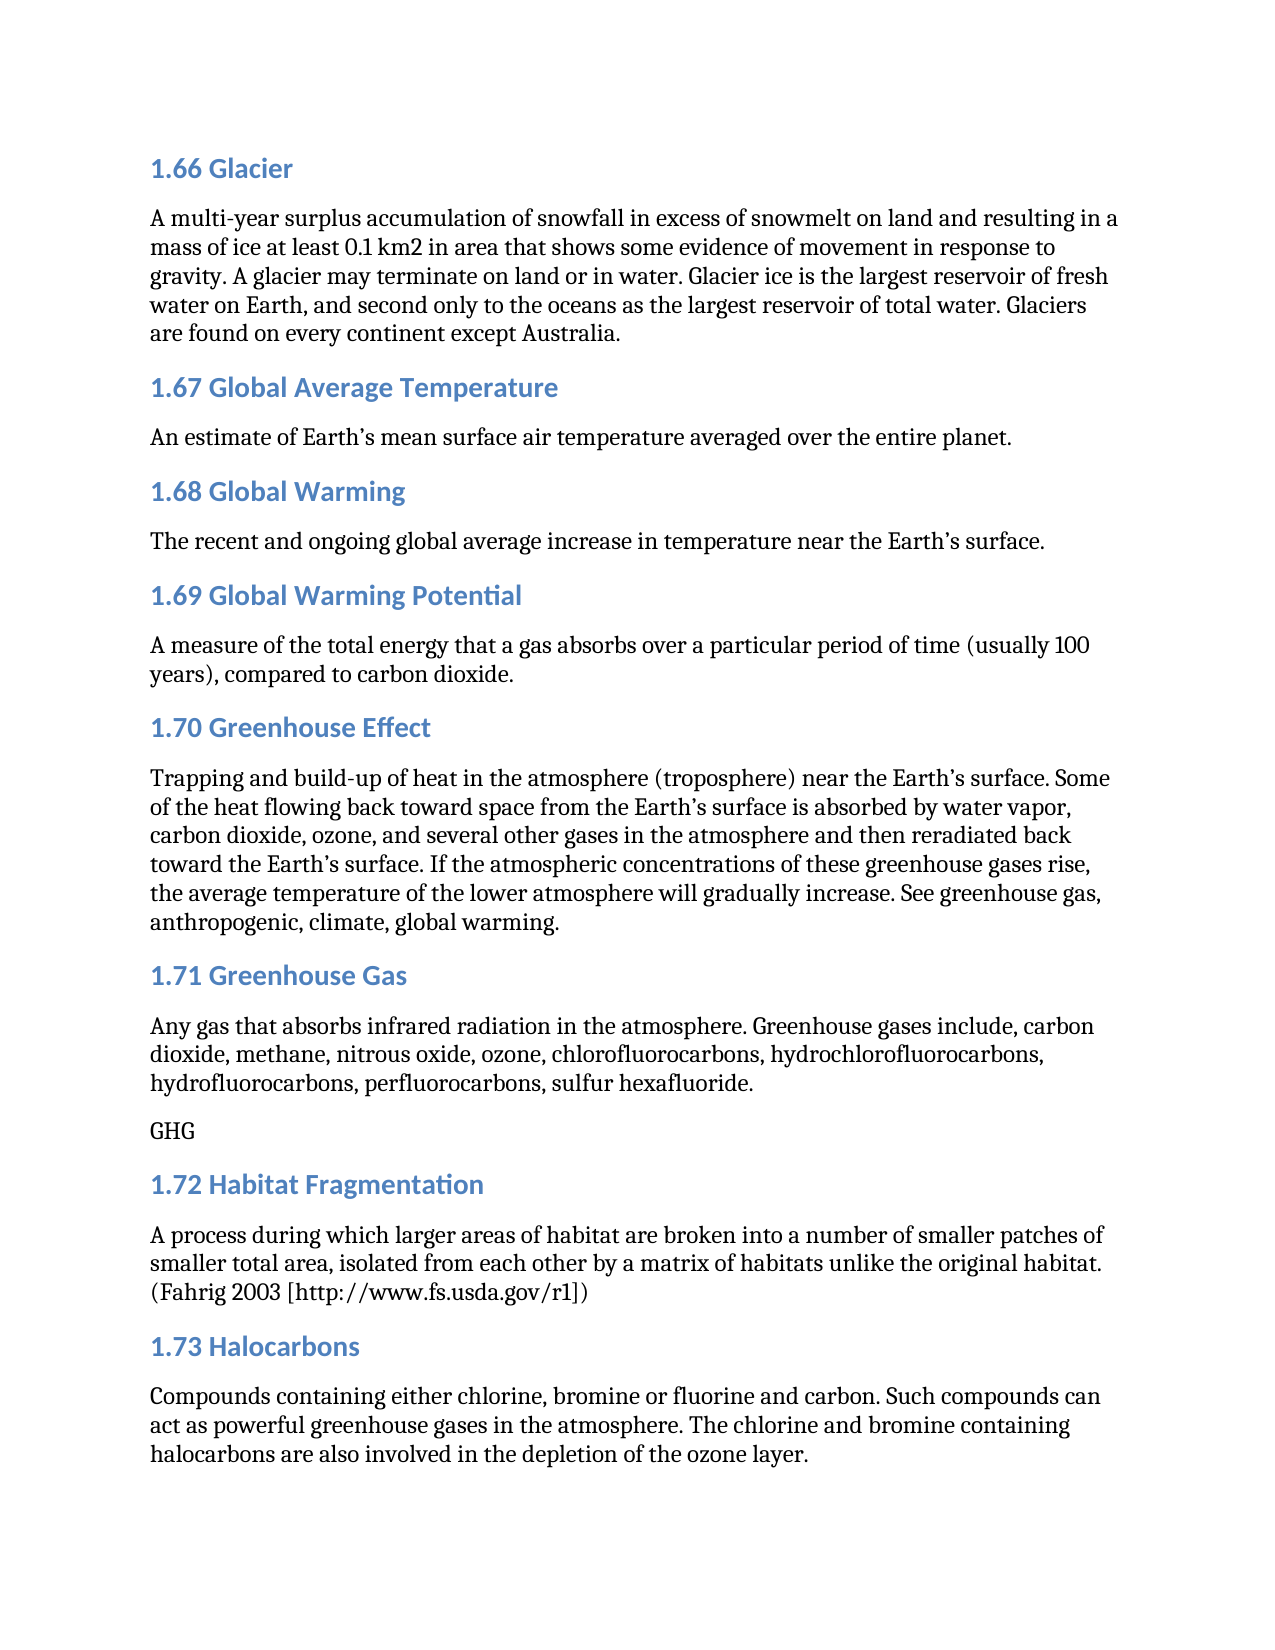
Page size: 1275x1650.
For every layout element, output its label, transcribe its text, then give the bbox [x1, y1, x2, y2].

text A multi-year surplus accumulation of snowfall in excess of snowmelt on land and resulting in a mass of ice at least 0.1 km2 in area that shows some evidence of movement in response to gravity. A glacier may terminate on land or in water. Glacier ice is the largest reservoir of fresh water on Earth, and second only to the oceans as the largest reservoir of total water. Glaciers are found on every continent except Australia. [150, 204, 1125, 348]
subtitle 1.67 Global Average Temperature [150, 369, 1125, 404]
text An estimate of Earth’s mean surface air temperature averaged over the entire planet. [150, 423, 1125, 452]
subtitle 1.73 Halocarbons [150, 1328, 1125, 1363]
text The recent and ongoing global average increase in temperature near the Earth’s surface. [150, 527, 1125, 556]
subtitle 1.69 Global Warming Potential [150, 577, 1125, 612]
subtitle 1.66 Glacier [150, 150, 1125, 186]
subtitle 1.72 Habitat Fragmentation [150, 1166, 1125, 1202]
text A measure of the total energy that a gas absorbs over a particular period of time (usually 100 years), compared to carbon dioxide. [150, 631, 1125, 689]
text GHG [150, 1117, 1125, 1145]
subtitle 1.68 Global Warming [150, 473, 1125, 508]
text Compounds containing either chlorine, bromine or fluorine and carbon. Such compounds can act as powerful greenhouse gases in the atmosphere. The chlorine and bromine containing halocarbons are also involved in the depletion of the ozone layer. [150, 1382, 1125, 1468]
text A process during which larger areas of habitat are broken into a number of smaller patches of smaller total area, isolated from each other by a matrix of habitats unlike the original habitat. (Fahrig 2003 [http://www.fs.usda.gov/r1]) [150, 1221, 1125, 1307]
text Trapping and build-up of heat in the atmosphere (troposphere) near the Earth’s surface. Some of the heat flowing back toward space from the Earth’s surface is absorbed by water vapor, carbon dioxide, ozone, and several other gases in the atmosphere and then reradiated back toward the Earth’s surface. If the atmospheric concentrations of these greenhouse gases rise, the average temperature of the lower atmosphere will gradually increase. See greenhouse gas, anthropogenic, climate, global warming. [150, 764, 1125, 936]
subtitle 1.71 Greenhouse Gas [150, 957, 1125, 993]
text Any gas that absorbs infrared radiation in the atmosphere. Greenhouse gases include, carbon dioxide, methane, nitrous oxide, ozone, chlorofluorocarbons, hydrochlorofluorocarbons, hydrofluorocarbons, perfluorocarbons, sulfur hexafluoride. [150, 1012, 1125, 1098]
subtitle 1.70 Greenhouse Effect [150, 709, 1125, 745]
